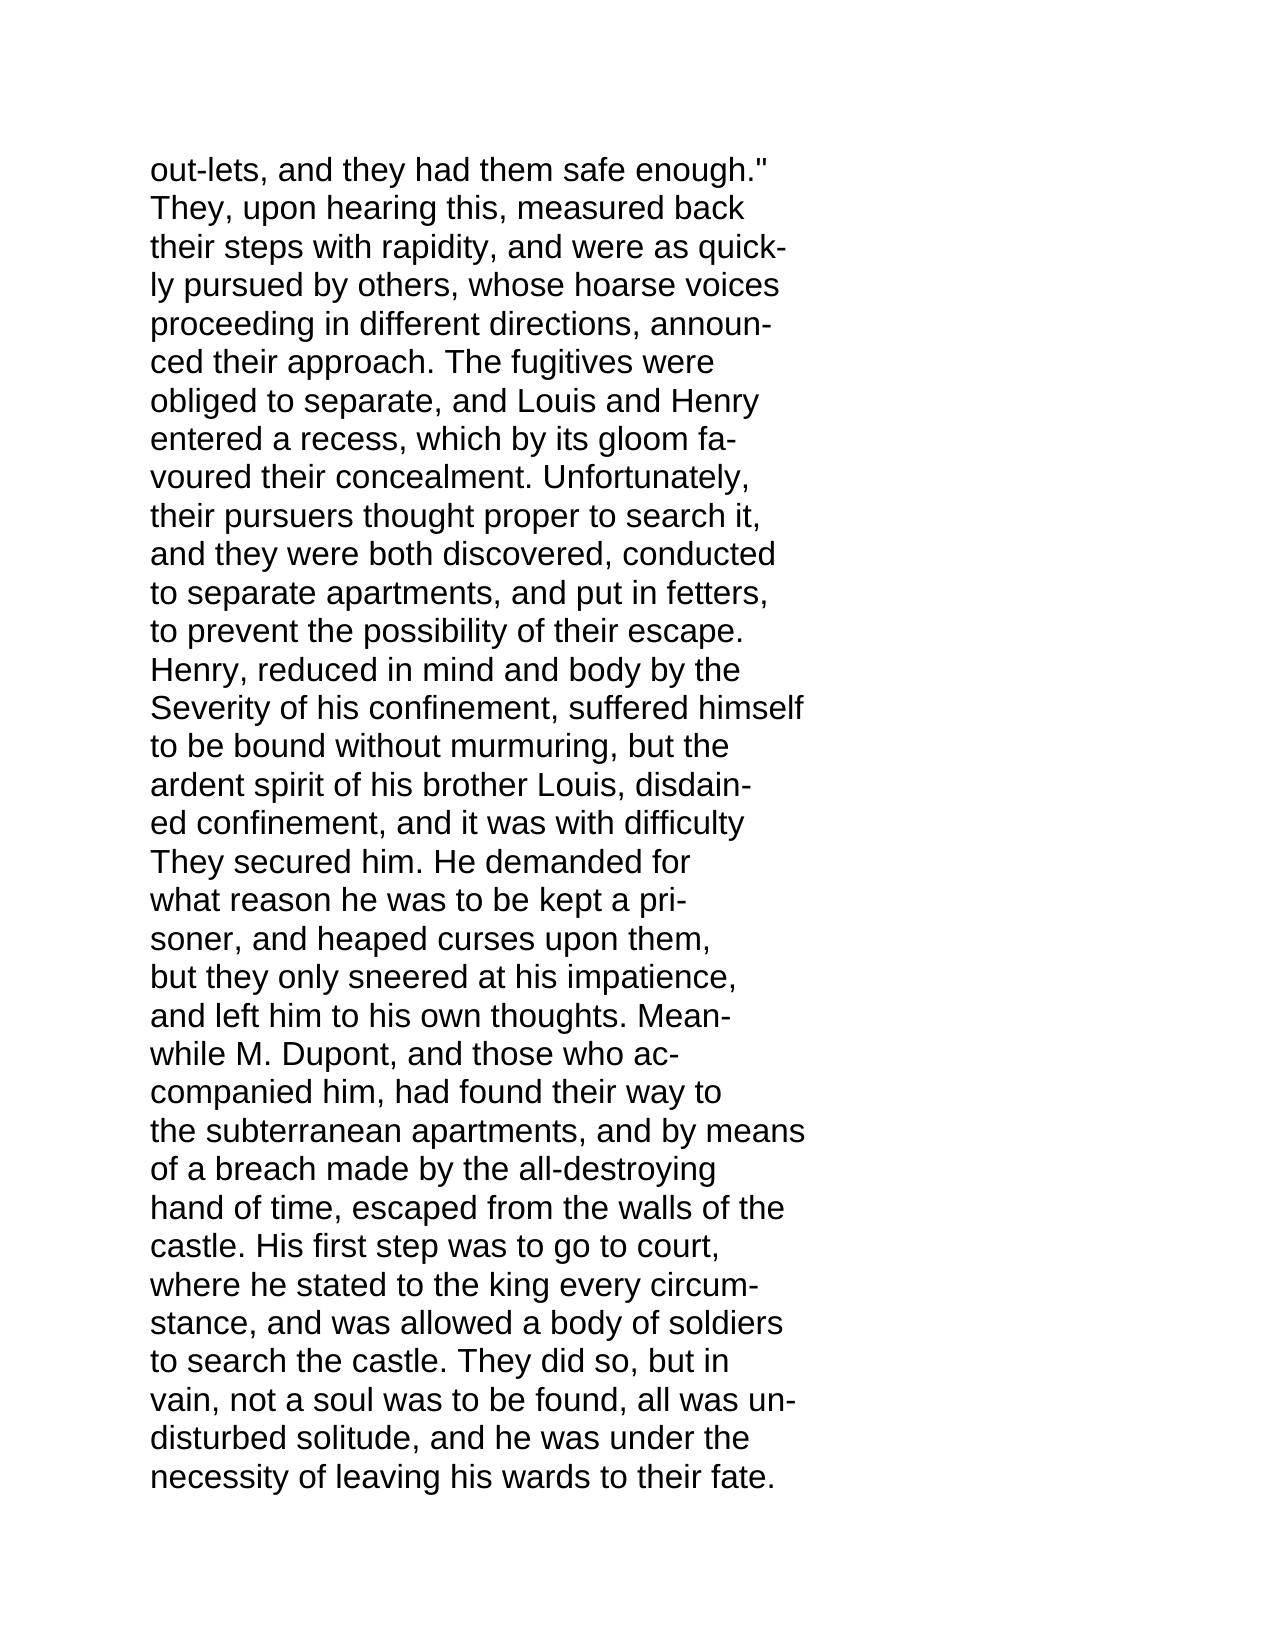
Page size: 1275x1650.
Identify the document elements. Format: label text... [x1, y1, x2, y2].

text stance, and was allowed a body of soldiers [150, 1303, 1125, 1342]
text the subterranean apartments, and by means [150, 1111, 1125, 1149]
text soner, and heaped curses upon them, [150, 919, 1125, 957]
text their steps with rapidity, and were as quick- [150, 227, 1125, 265]
text vain, not a soul was to be found, all was un- [150, 1380, 1125, 1418]
text companied him, had found their way to [150, 1072, 1125, 1111]
text entered a recess, which by its gloom fa- [150, 419, 1125, 457]
text obliged to separate, and Louis and Henry [150, 381, 1125, 419]
text ced their approach. The fugitives were [150, 342, 1125, 381]
text necessity of leaving his wards to their fate. [150, 1457, 1125, 1495]
text ardent spirit of his brother Louis, disdain- [150, 765, 1125, 803]
text voured their concealment. Unfortunately, [150, 457, 1125, 496]
text to search the castle. They did so, but in [150, 1342, 1125, 1380]
text Severity of his confinement, suffered himself [150, 688, 1125, 727]
text ed confinement, and it was with difficulty [150, 803, 1125, 842]
text ly pursued by others, whose hoarse voices [150, 265, 1125, 304]
text their pursuers thought proper to search it, [150, 496, 1125, 534]
text to be bound without murmuring, but the [150, 727, 1125, 765]
text to separate apartments, and put in fetters, [150, 573, 1125, 611]
text and they were both discovered, conducted [150, 534, 1125, 573]
text to prevent the possibility of their escape. [150, 611, 1125, 650]
text while M. Dupont, and those who ac- [150, 1034, 1125, 1072]
text disturbed solitude, and he was under the [150, 1418, 1125, 1457]
text castle. His first step was to go to court, [150, 1226, 1125, 1265]
text of a breach made by the all-destroying [150, 1149, 1125, 1188]
text and left him to his own thoughts. Mean- [150, 996, 1125, 1034]
text what reason he was to be kept a pri- [150, 880, 1125, 919]
text proceeding in different directions, announ- [150, 304, 1125, 342]
text Henry, reduced in mind and body by the [150, 650, 1125, 688]
text They, upon hearing this, measured back [150, 188, 1125, 227]
text but they only sneered at his impatience, [150, 957, 1125, 996]
text out-lets, and they had them safe enough." [150, 150, 1125, 188]
text They secured him. He demanded for [150, 842, 1125, 880]
text where he stated to the king every circum- [150, 1265, 1125, 1303]
text hand of time, escaped from the walls of the [150, 1188, 1125, 1226]
